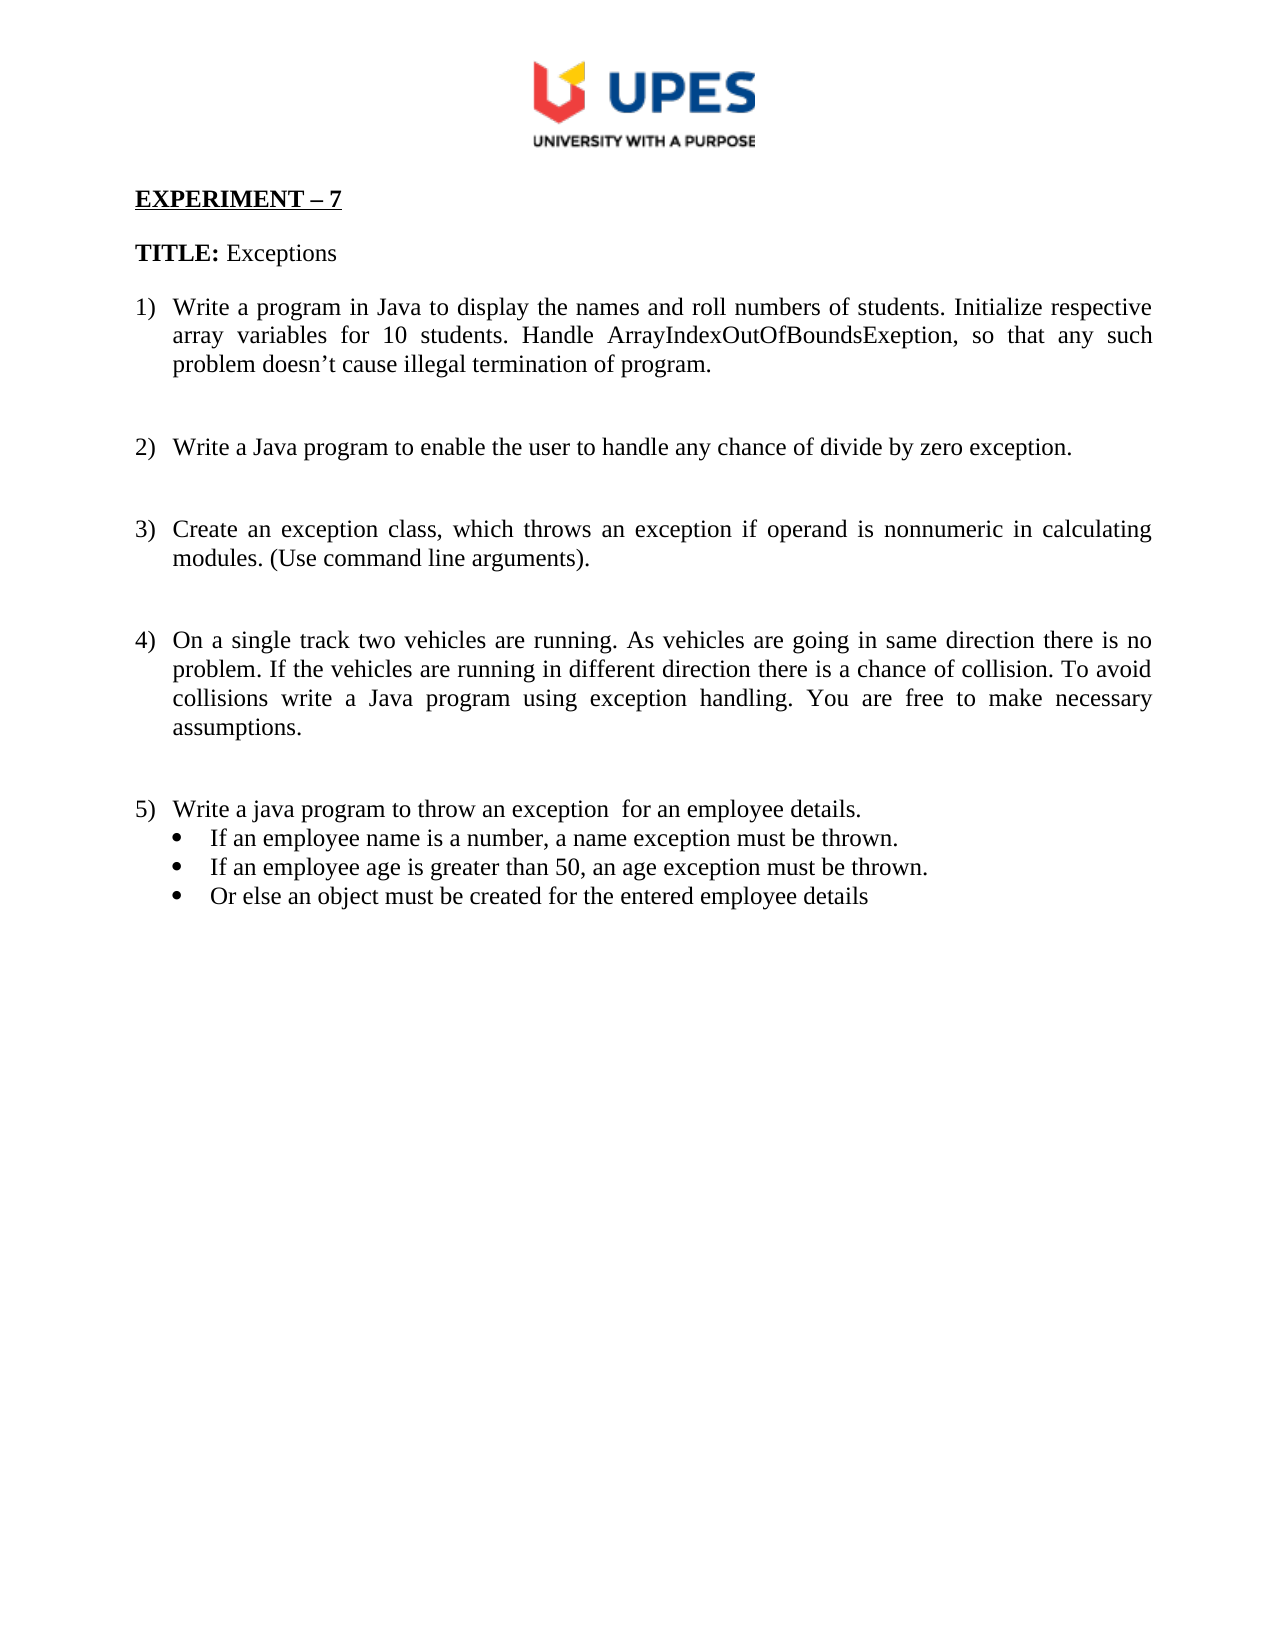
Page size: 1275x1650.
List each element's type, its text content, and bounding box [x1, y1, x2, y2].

text TITLE: Exceptions [135, 238, 1153, 266]
list Write a program in Java to display the names and roll numbers of students. Initialize respective array variables for 10 students. Handle ArrayIndexOutOfBoundsExeption, so that any such problem doesn’t cause illegal termination of program. [135, 292, 1153, 378]
list On a single track two vehicles are running. As vehicles are going in same direction there is no problem. If the vehicles are running in different direction there is a chance of collision. To avoid collisions write a Java program using exception handling. You are free to make necessary assumptions. [135, 626, 1153, 741]
list Or else an object must be created for the entered employee details [172, 881, 1153, 909]
list Write a Java program to enable the user to handle any chance of divide by zero exception. [135, 432, 1153, 460]
list If an employee name is a number, a name exception must be thrown. [172, 823, 1153, 852]
list Write a java program to throw an exception for an employee details. [135, 794, 1153, 823]
text EXPERIMENT – 7 [135, 184, 1153, 213]
list Create an exception class, which throws an exception if operand is nonnumeric in calculating modules. (Use command line arguments). [135, 514, 1153, 572]
picture [533, 60, 755, 155]
list If an employee age is greater than 50, an age exception must be thrown. [172, 852, 1153, 881]
